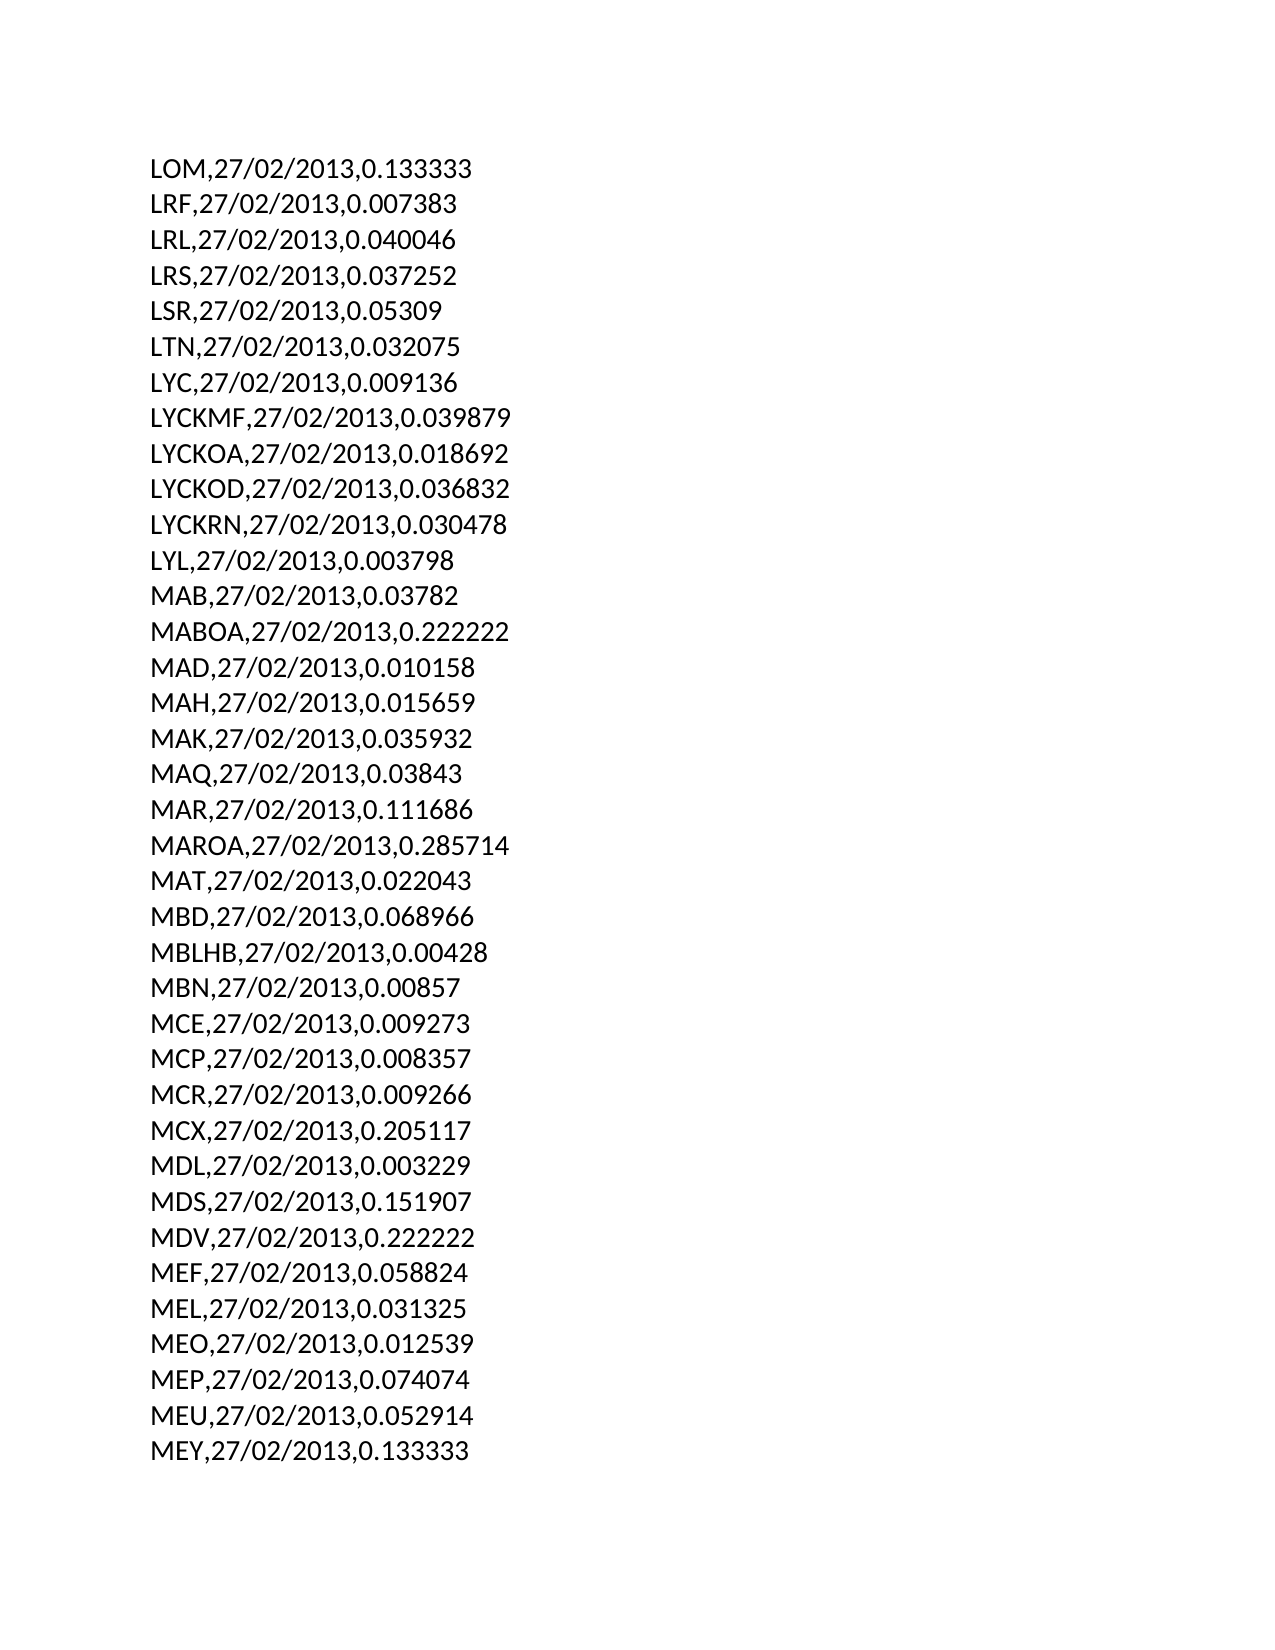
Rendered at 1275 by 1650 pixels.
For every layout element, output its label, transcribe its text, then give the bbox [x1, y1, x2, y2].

text MEL,27/02/2013,0.031325 [150, 1290, 1125, 1326]
text MBD,27/02/2013,0.068966 [150, 898, 1125, 934]
text MAT,27/02/2013,0.022043 [150, 862, 1125, 898]
text LYL,27/02/2013,0.003798 [150, 542, 1125, 577]
text LTN,27/02/2013,0.032075 [150, 328, 1125, 364]
text LYCKMF,27/02/2013,0.039879 [150, 399, 1125, 435]
text MAH,27/02/2013,0.015659 [150, 684, 1125, 720]
text MCX,27/02/2013,0.205117 [150, 1112, 1125, 1147]
text MEP,27/02/2013,0.074074 [150, 1361, 1125, 1397]
text LRF,27/02/2013,0.007383 [150, 186, 1125, 221]
text MEO,27/02/2013,0.012539 [150, 1326, 1125, 1361]
text MAR,27/02/2013,0.111686 [150, 791, 1125, 827]
text MCR,27/02/2013,0.009266 [150, 1076, 1125, 1112]
text MEY,27/02/2013,0.133333 [150, 1432, 1125, 1468]
text LRL,27/02/2013,0.040046 [150, 221, 1125, 257]
text LRS,27/02/2013,0.037252 [150, 257, 1125, 292]
text LYC,27/02/2013,0.009136 [150, 364, 1125, 399]
text MBLHB,27/02/2013,0.00428 [150, 934, 1125, 969]
text MEF,27/02/2013,0.058824 [150, 1254, 1125, 1290]
text LYCKOD,27/02/2013,0.036832 [150, 471, 1125, 506]
text MCE,27/02/2013,0.009273 [150, 1005, 1125, 1041]
text MABOA,27/02/2013,0.222222 [150, 613, 1125, 649]
text MBN,27/02/2013,0.00857 [150, 969, 1125, 1005]
text MAQ,27/02/2013,0.03843 [150, 756, 1125, 791]
text MCP,27/02/2013,0.008357 [150, 1041, 1125, 1076]
text MDL,27/02/2013,0.003229 [150, 1147, 1125, 1183]
text LSR,27/02/2013,0.05309 [150, 292, 1125, 328]
text MDS,27/02/2013,0.151907 [150, 1183, 1125, 1219]
text LYCKOA,27/02/2013,0.018692 [150, 435, 1125, 471]
text MDV,27/02/2013,0.222222 [150, 1219, 1125, 1254]
text LOM,27/02/2013,0.133333 [150, 150, 1125, 186]
text MAB,27/02/2013,0.03782 [150, 577, 1125, 613]
text LYCKRN,27/02/2013,0.030478 [150, 506, 1125, 542]
text MEU,27/02/2013,0.052914 [150, 1397, 1125, 1432]
text MAD,27/02/2013,0.010158 [150, 649, 1125, 684]
text MAK,27/02/2013,0.035932 [150, 720, 1125, 756]
text MAROA,27/02/2013,0.285714 [150, 827, 1125, 862]
